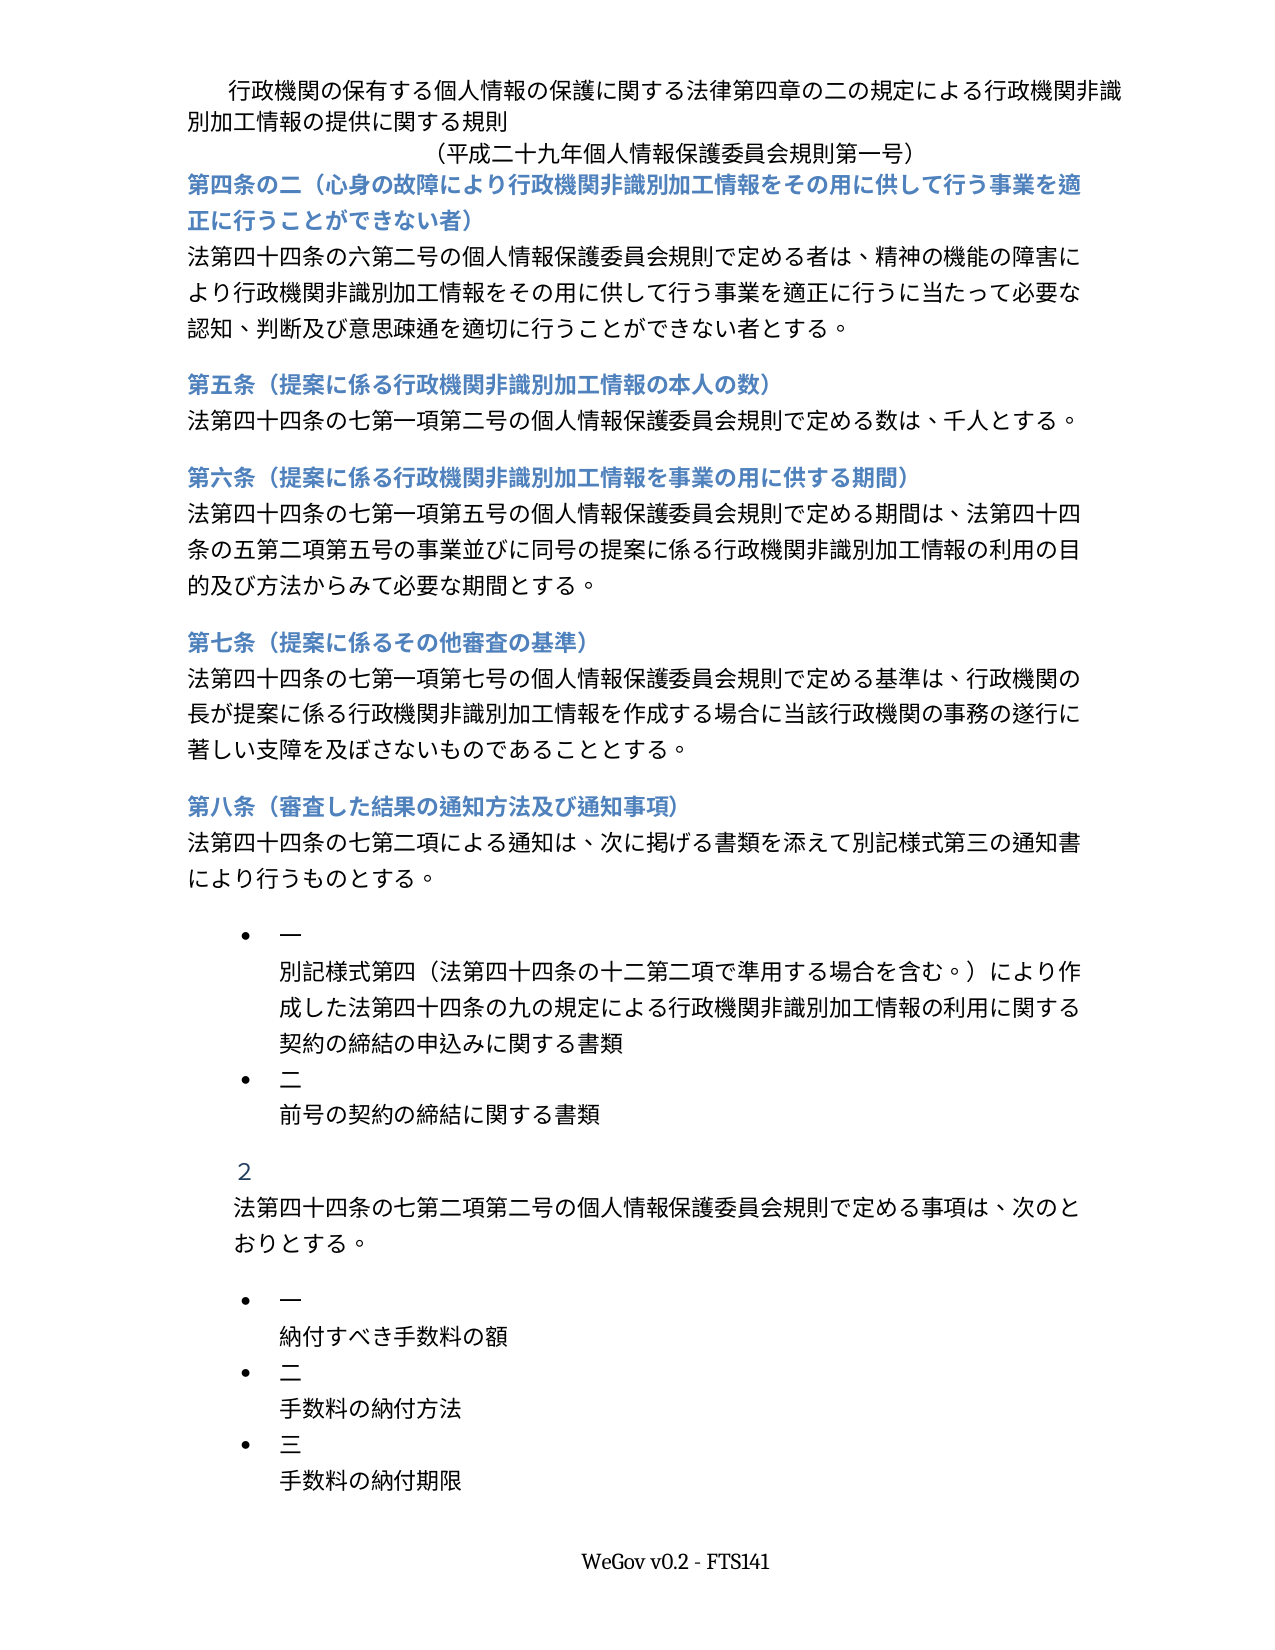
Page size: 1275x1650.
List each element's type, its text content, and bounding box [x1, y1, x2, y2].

list 一 別記様式第四（法第四十四条の十二第二項で準用する場合を含む。）により作成した法第四十四条の九の規定による行政機関非識別加工情報の利用に関する契約の締結の申込みに関する書類 [242, 920, 1087, 1059]
text 法第四十四条の七第二項第二号の個人情報保護委員会規則で定める事項は、次のとおりとする。 [233, 1192, 1087, 1259]
text 法第四十四条の七第一項第七号の個人情報保護委員会規則で定める基準は、行政機関の長が提案に係る行政機関非識別加工情報を作成する場合に当該行政機関の事務の遂行に著しい支障を及ぼさないものであることとする。 [187, 662, 1087, 766]
text 法第四十四条の六第二号の個人情報保護委員会規則で定める者は、精神の機能の障害により行政機関非識別加工情報をその用に供して行う事業を適正に行うに当たって必要な認知、判断及び意思疎通を適切に行うことができない者とする。 [187, 241, 1087, 344]
subtitle 第七条（提案に係るその他審査の基準） [187, 627, 1087, 658]
subtitle ２ [233, 1156, 1087, 1187]
subtitle 第五条（提案に係る行政機関非識別加工情報の本人の数） [187, 369, 1087, 401]
subtitle 第六条（提案に係る行政機関非識別加工情報を事業の用に供する期間） [187, 462, 1087, 493]
text 法第四十四条の七第一項第二号の個人情報保護委員会規則で定める数は、千人とする。 [187, 405, 1087, 436]
text 法第四十四条の七第二項による通知は、次に掲げる書類を添えて別記様式第三の通知書により行うものとする。 [187, 827, 1087, 894]
subtitle 第八条（審査した結果の通知方法及び通知事項） [187, 791, 1087, 822]
list 二 前号の契約の締結に関する書類 [242, 1063, 1087, 1131]
list 二 手数料の納付方法 [242, 1357, 1087, 1424]
list 一 納付すべき手数料の額 [242, 1285, 1087, 1352]
text 法第四十四条の七第一項第五号の個人情報保護委員会規則で定める期間は、法第四十四条の五第二項第五号の事業並びに同号の提案に係る行政機関非識別加工情報の利用の目的及び方法からみて必要な期間とする。 [187, 498, 1087, 601]
list 三 手数料の納付期限 [242, 1429, 1087, 1496]
subtitle 第四条の二（心身の故障により行政機関非識別加工情報をその用に供して行う事業を適正に行うことができない者） [187, 169, 1087, 236]
